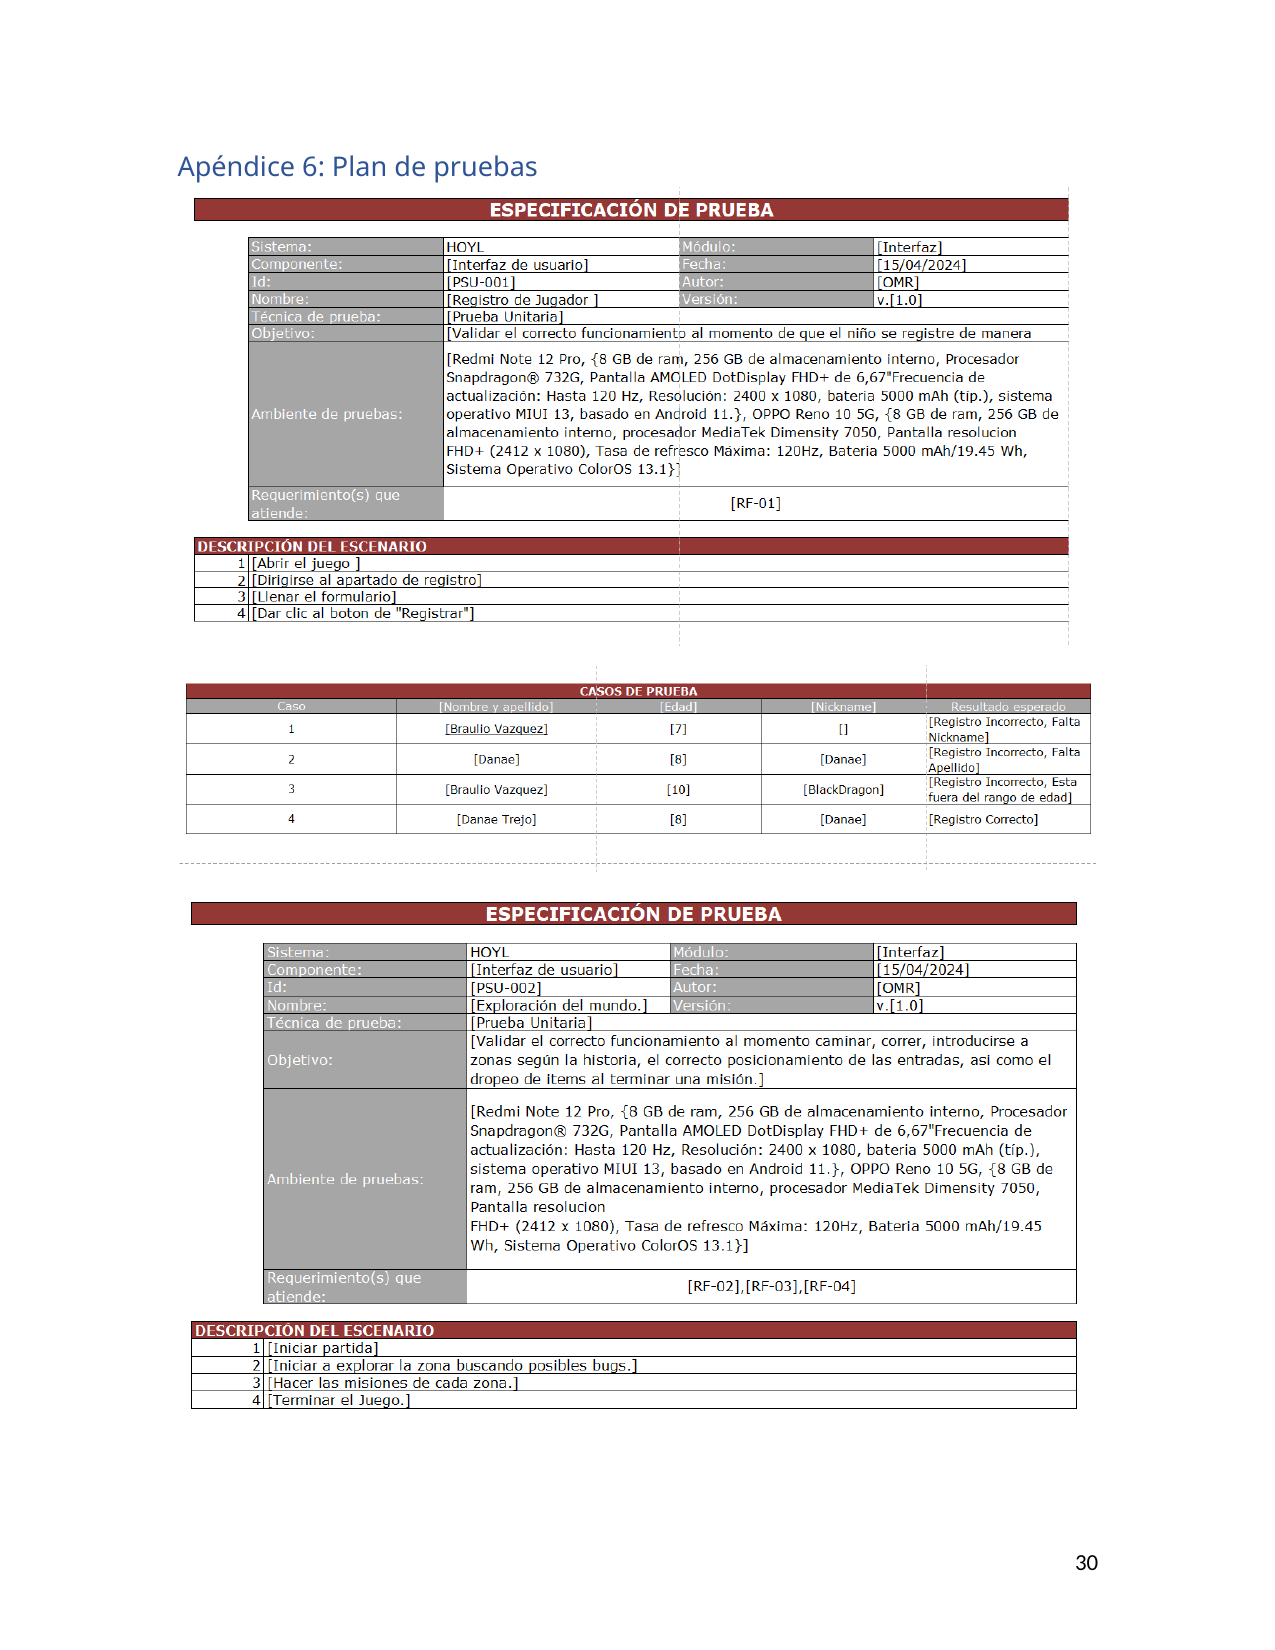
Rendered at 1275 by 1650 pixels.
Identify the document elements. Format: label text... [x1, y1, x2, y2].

subtitle Apéndice 6: Plan de pruebas [177, 148, 1098, 184]
picture [177, 187, 1098, 646]
picture [177, 665, 1098, 872]
picture [177, 890, 1098, 1424]
